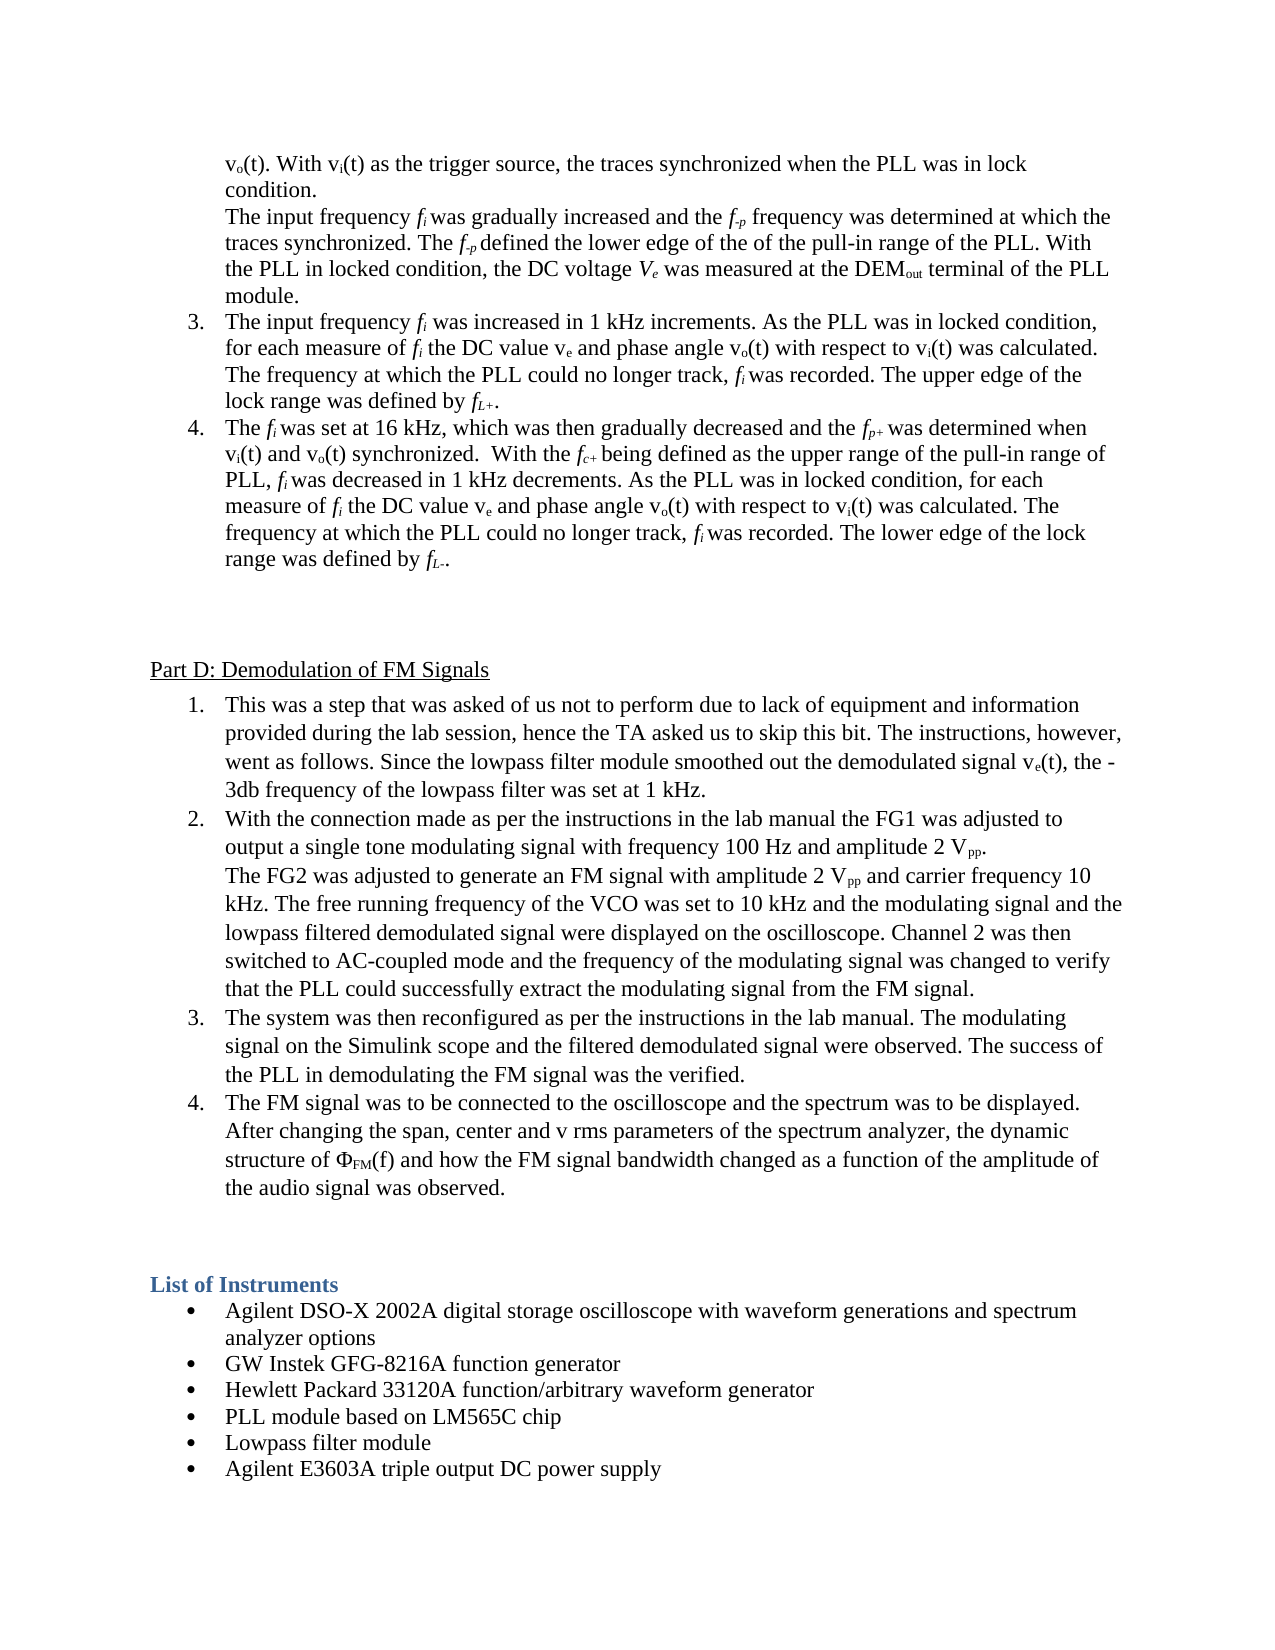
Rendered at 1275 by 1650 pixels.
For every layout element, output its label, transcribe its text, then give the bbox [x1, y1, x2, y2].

list With the connection made as per the instructions in the lab manual the FG1 was adjusted to output a single tone modulating signal with frequency 100 Hz and amplitude 2 Vpp. [187, 805, 1125, 859]
list Hewlett Packard 33120A function/arbitrary waveform generator [187, 1376, 1125, 1403]
list The input frequency fi was increased in 1 kHz increments. As the PLL was in locked condition, for each measure of fi the DC value ve and phase angle vo(t) with respect to vi(t) was calculated. The frequency at which the PLL could no longer track, fi was recorded. The upper edge of the lock range was defined by fL+. [187, 308, 1125, 413]
list The FM signal was to be connected to the oscilloscope and the spectrum was to be displayed. After changing the span, center and v rms parameters of the spectrum analyzer, the dynamic structure of ΦFM(f) and how the FM signal bandwidth changed as a function of the amplitude of the audio signal was observed. [187, 1089, 1125, 1201]
list The system was then reconfigured as per the instructions in the lab manual. The modulating signal on the Simulink scope and the filtered demodulated signal were observed. The success of the PLL in demodulating the FM signal was the verified. [187, 1004, 1125, 1087]
list Agilent DSO-X 2002A digital storage oscilloscope with waveform generations and spectrum analyzer options [187, 1297, 1125, 1350]
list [187, 150, 1125, 203]
list Lowpass filter module [187, 1429, 1125, 1455]
list GW Instek GFG-8216A function generator [187, 1350, 1125, 1376]
subtitle List of Instruments [150, 1271, 1125, 1297]
subtitle Part D: Demodulation of FM Signals [150, 656, 1125, 683]
list The fi was set at 16 kHz, which was then gradually decreased and the fp+ was determined when vi(t) and vo(t) synchronized. With the fc+ being defined as the upper range of the pull-in range of PLL, fi was decreased in 1 kHz decrements. As the PLL was in locked condition, for each measure of fi the DC value ve and phase angle vo(t) with respect to vi(t) was calculated. The frequency at which the PLL could no longer track, fi was recorded. The lower edge of the lock range was defined by fL-. [187, 413, 1125, 572]
list This was a step that was asked of us not to perform due to lack of equipment and information provided during the lab session, hence the TA asked us to skip this bit. The instructions, however, went as follows. Since the lowpass filter module smoothed out the demodulated signal ve(t), the -3db frequency of the lowpass filter was set at 1 kHz. [187, 691, 1125, 803]
list PLL module based on LM565C chip [187, 1403, 1125, 1429]
list Agilent E3603A triple output DC power supply [187, 1455, 1125, 1482]
text The input frequency fi was gradually increased and the f-p frequency was determined at which the traces synchronized. The f-p defined the lower edge of the of the pull-in range of the PLL. With the PLL in locked condition, the DC voltage Ve was measured at the DEMout terminal of the PLL module. [225, 203, 1125, 308]
list The FG2 was adjusted to generate an FM signal with amplitude 2 Vpp and carrier frequency 10 kHz. The free running frequency of the VCO was set to 10 kHz and the modulating signal and the lowpass filtered demodulated signal were displayed on the oscilloscope. Channel 2 was then switched to AC-coupled mode and the frequency of the modulating signal was changed to verify that the PLL could successfully extract the modulating signal from the FM signal. [225, 862, 1125, 1002]
